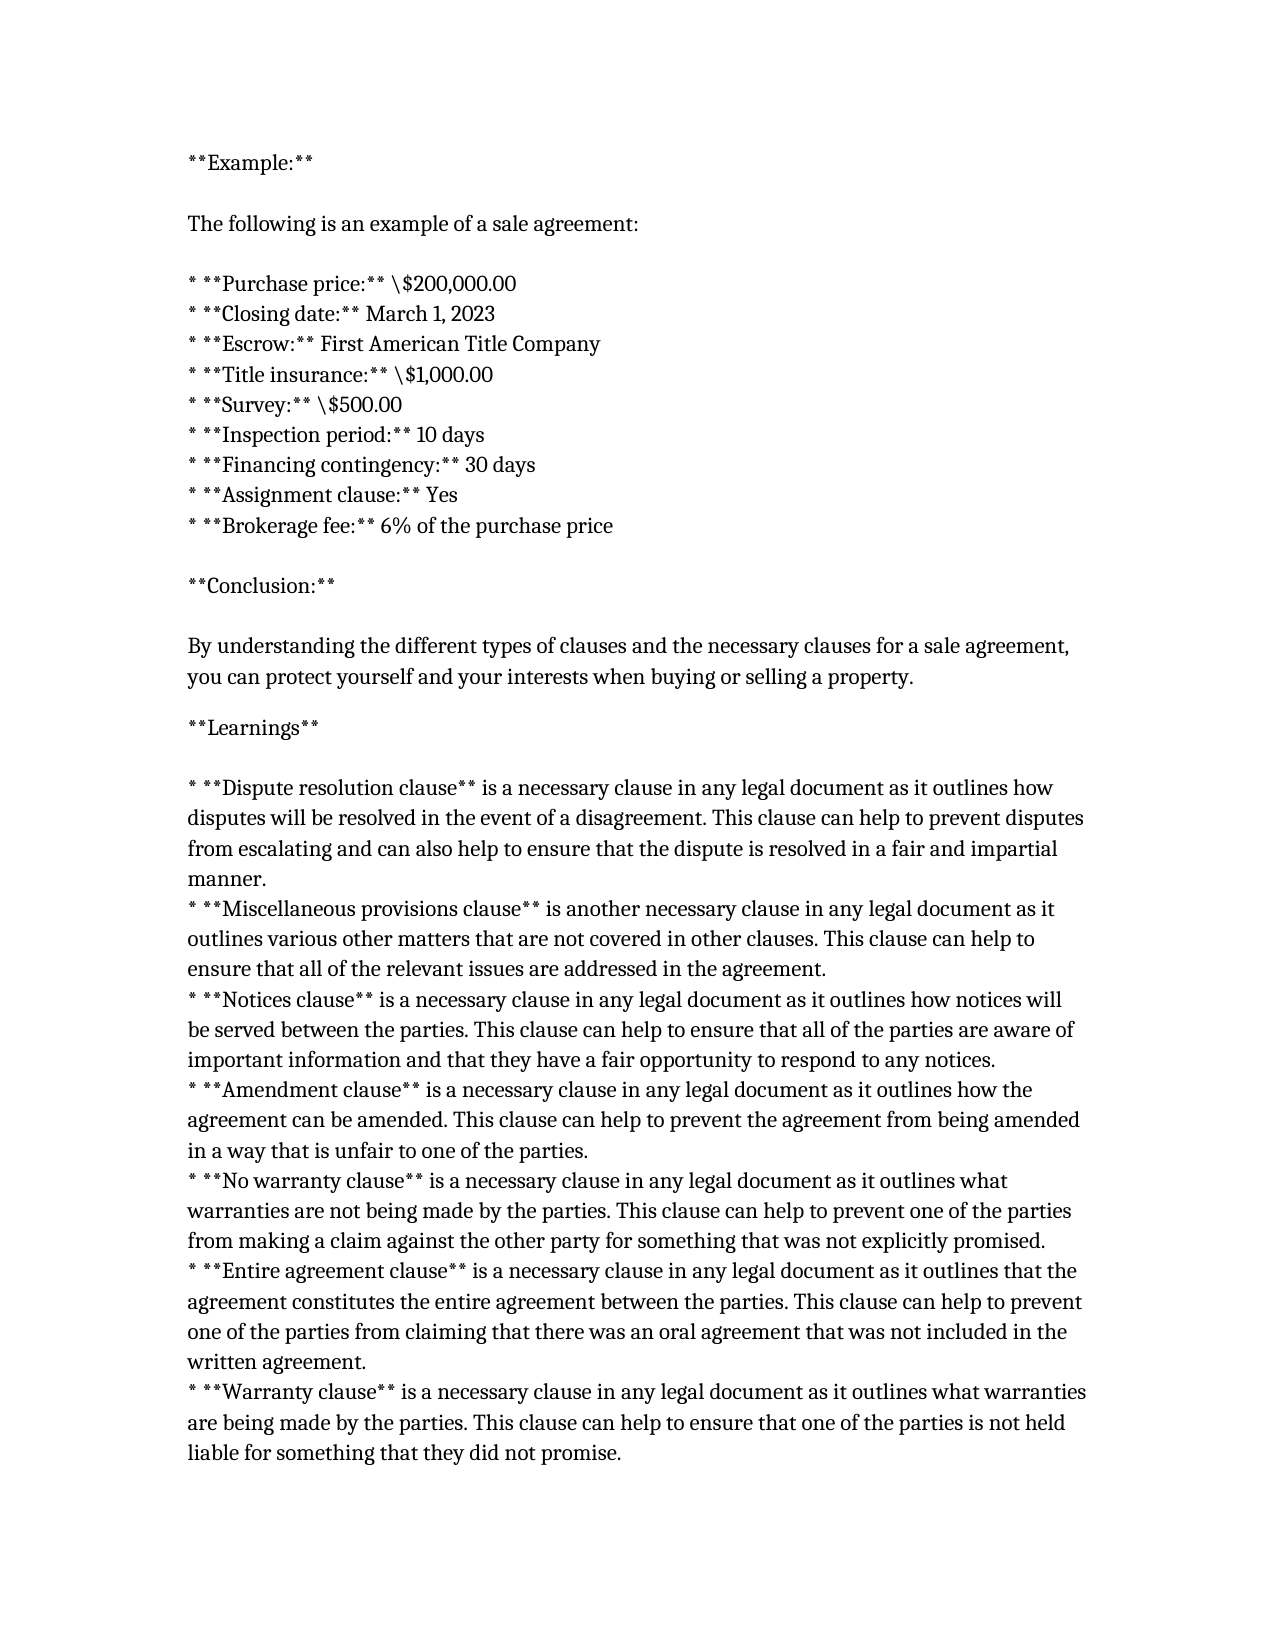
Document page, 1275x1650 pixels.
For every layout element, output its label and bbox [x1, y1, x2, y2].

text [187, 714, 1087, 1496]
text [187, 150, 1087, 690]
